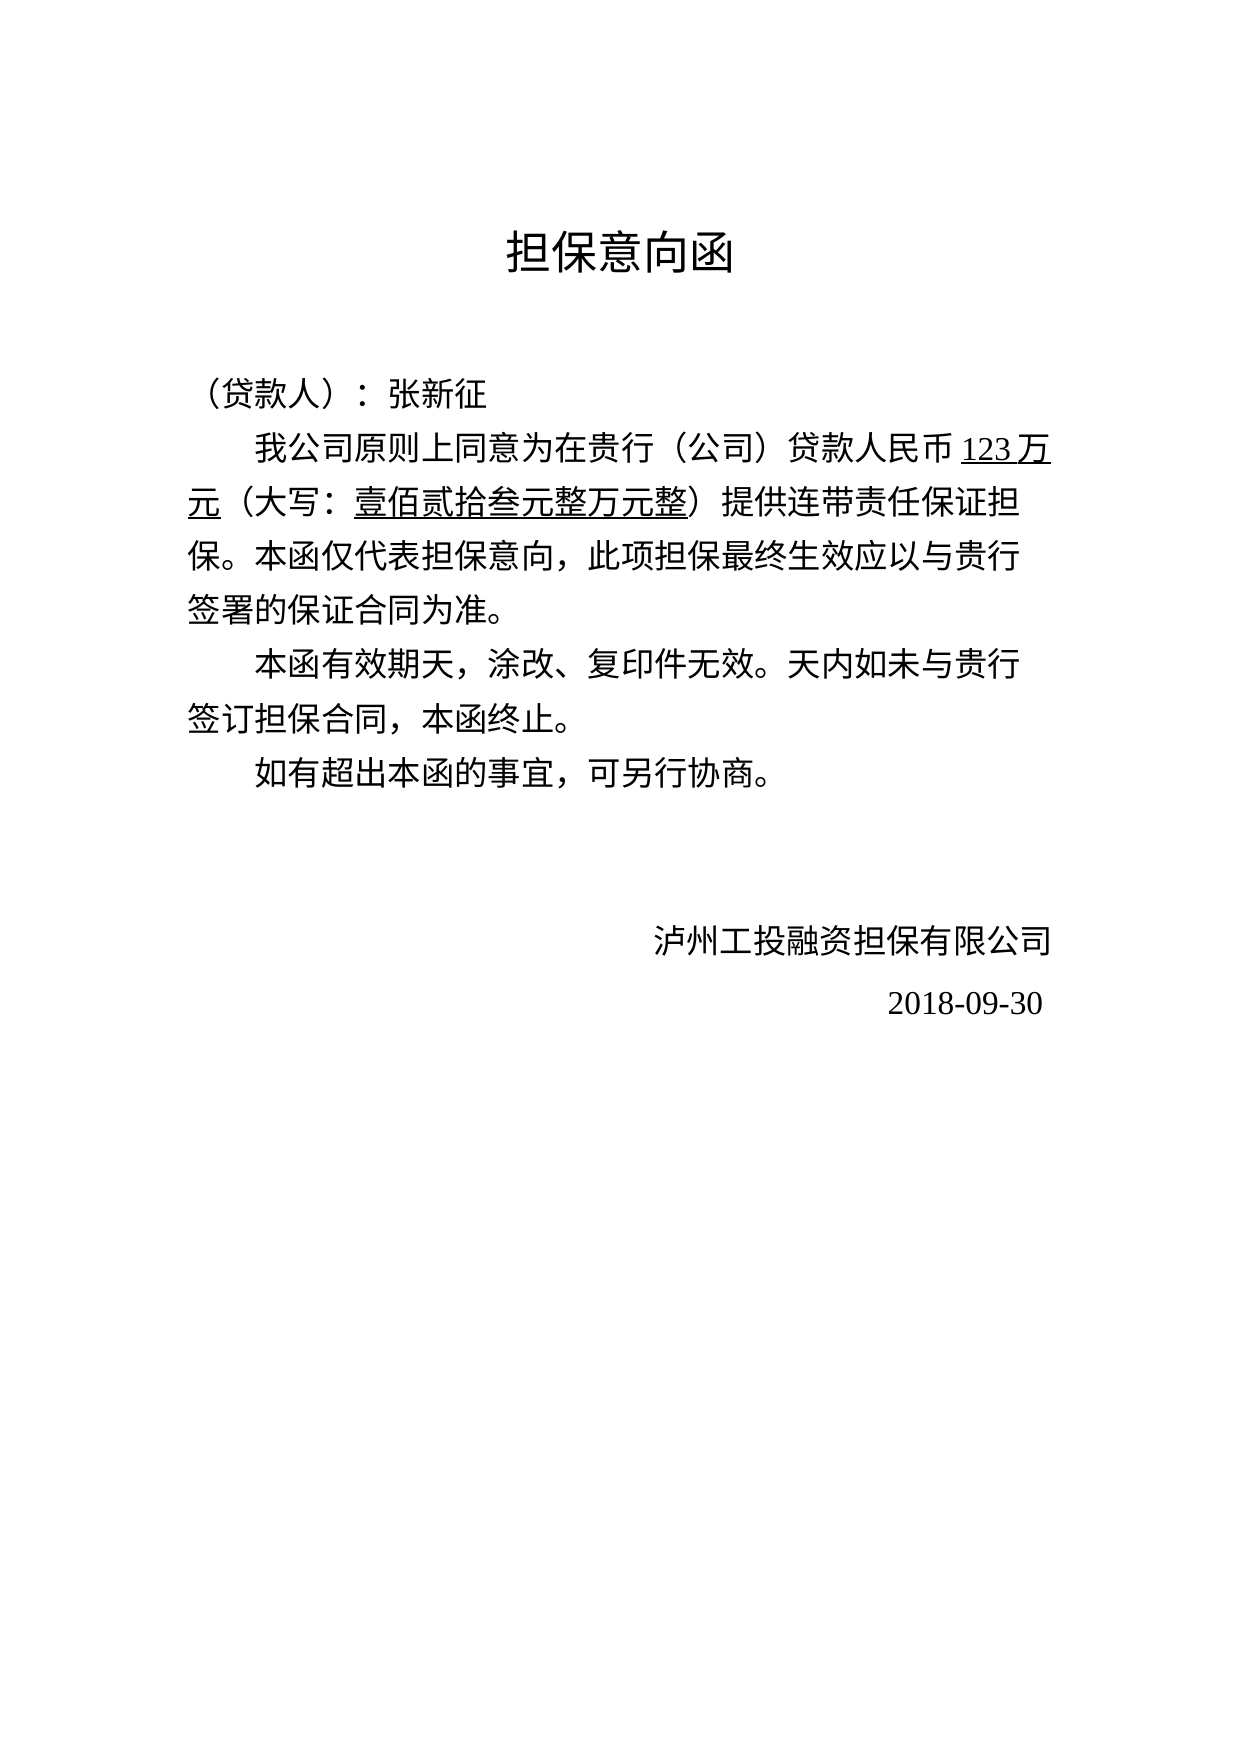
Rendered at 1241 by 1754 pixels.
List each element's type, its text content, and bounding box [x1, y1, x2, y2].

text 泸州工投融资担保有限公司 [187, 914, 1053, 963]
text （贷款人）：张新征 [187, 363, 1053, 417]
text 担保意向函 [187, 216, 1053, 283]
text 如有超出本函的事宜，可另行协商。 [187, 742, 1053, 796]
text 本函有效期天，涂改、复印件无效。天内如未与贵行签订担保合同，本函终止。 [187, 633, 1053, 742]
text 我公司原则上同意为在贵行（公司）贷款人民币123万元（大写：壹佰贰拾叁元整万元整）提供连带责任保证担保。本函仅代表担保意向，此项担保最终生效应以与贵行签署的保证合同为准。 [187, 417, 1053, 633]
text 2018-09-30 [187, 983, 1053, 1022]
